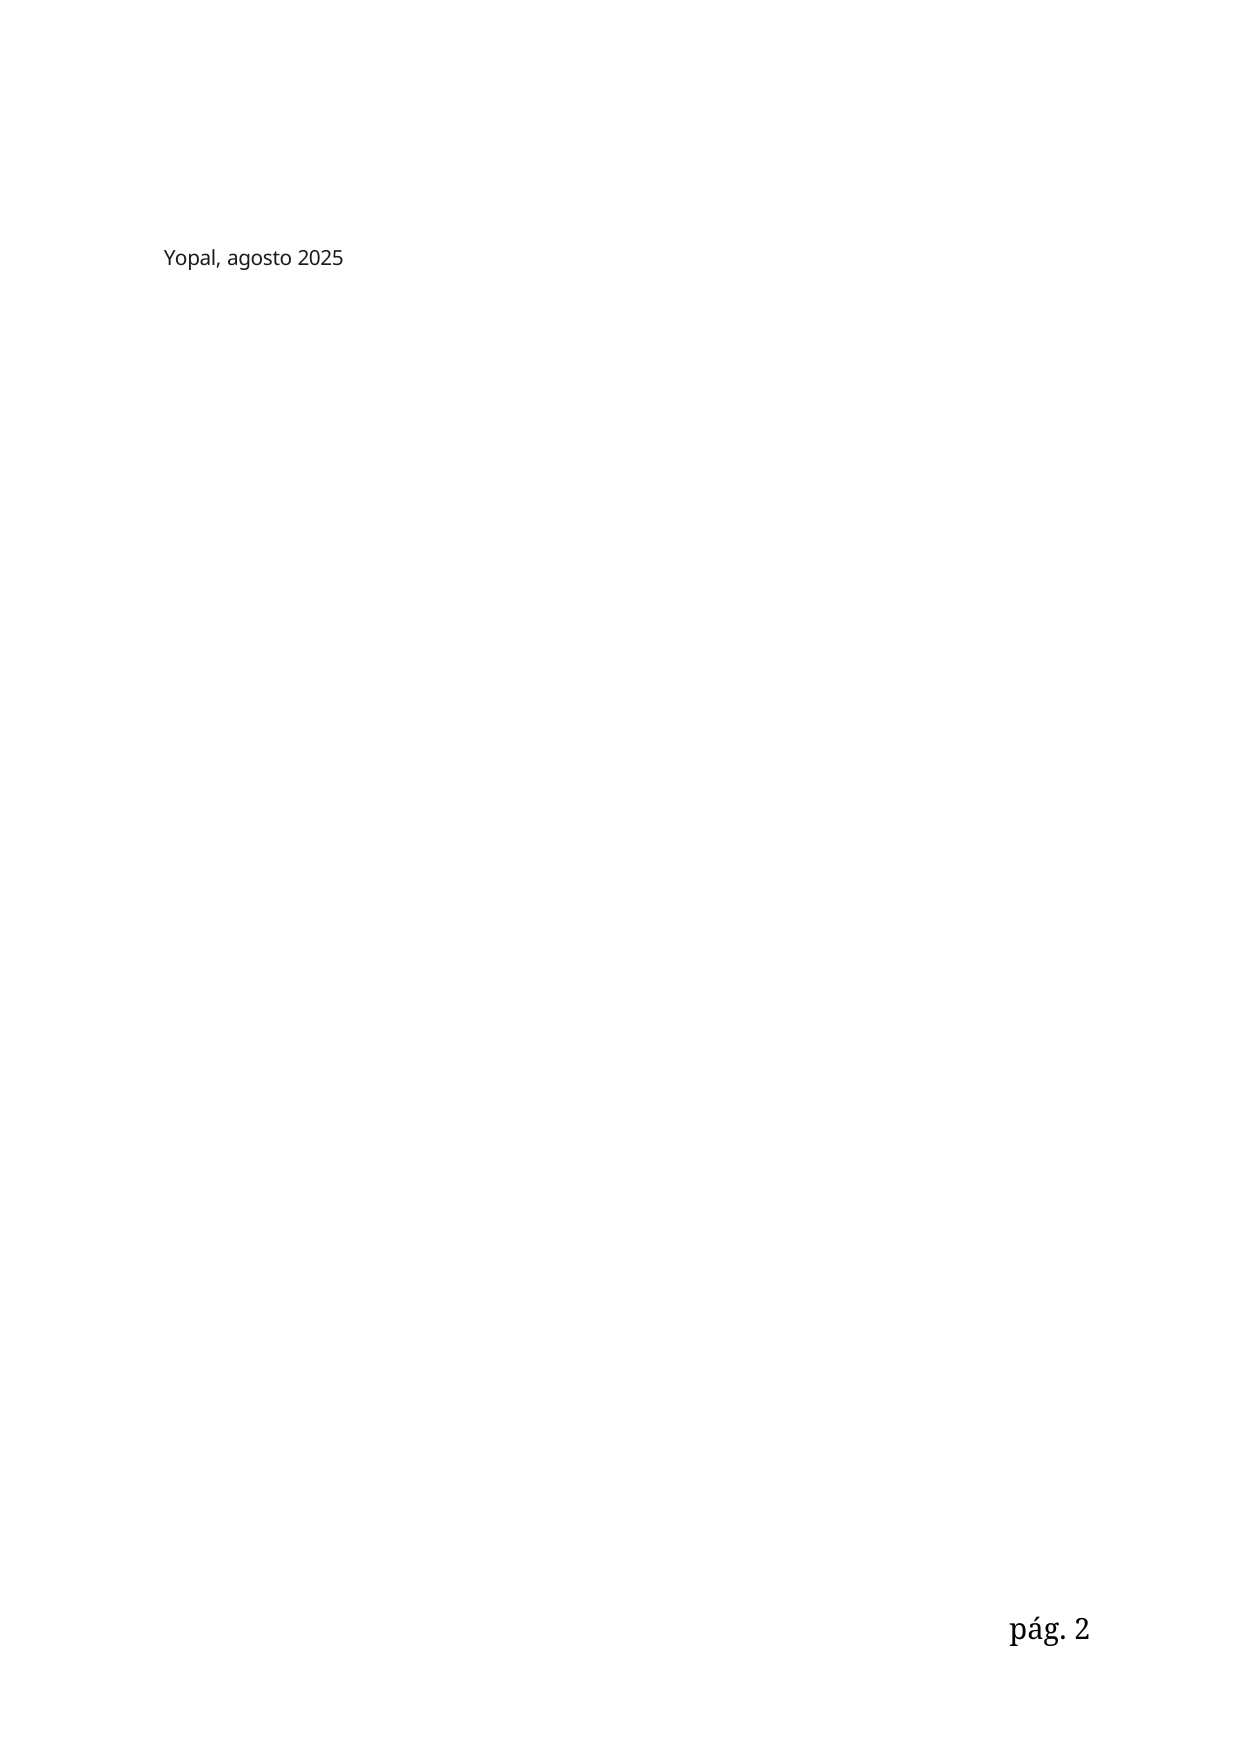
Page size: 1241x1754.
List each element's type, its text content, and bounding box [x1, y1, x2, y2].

text Yopal, agosto 2025 [163, 243, 1090, 272]
